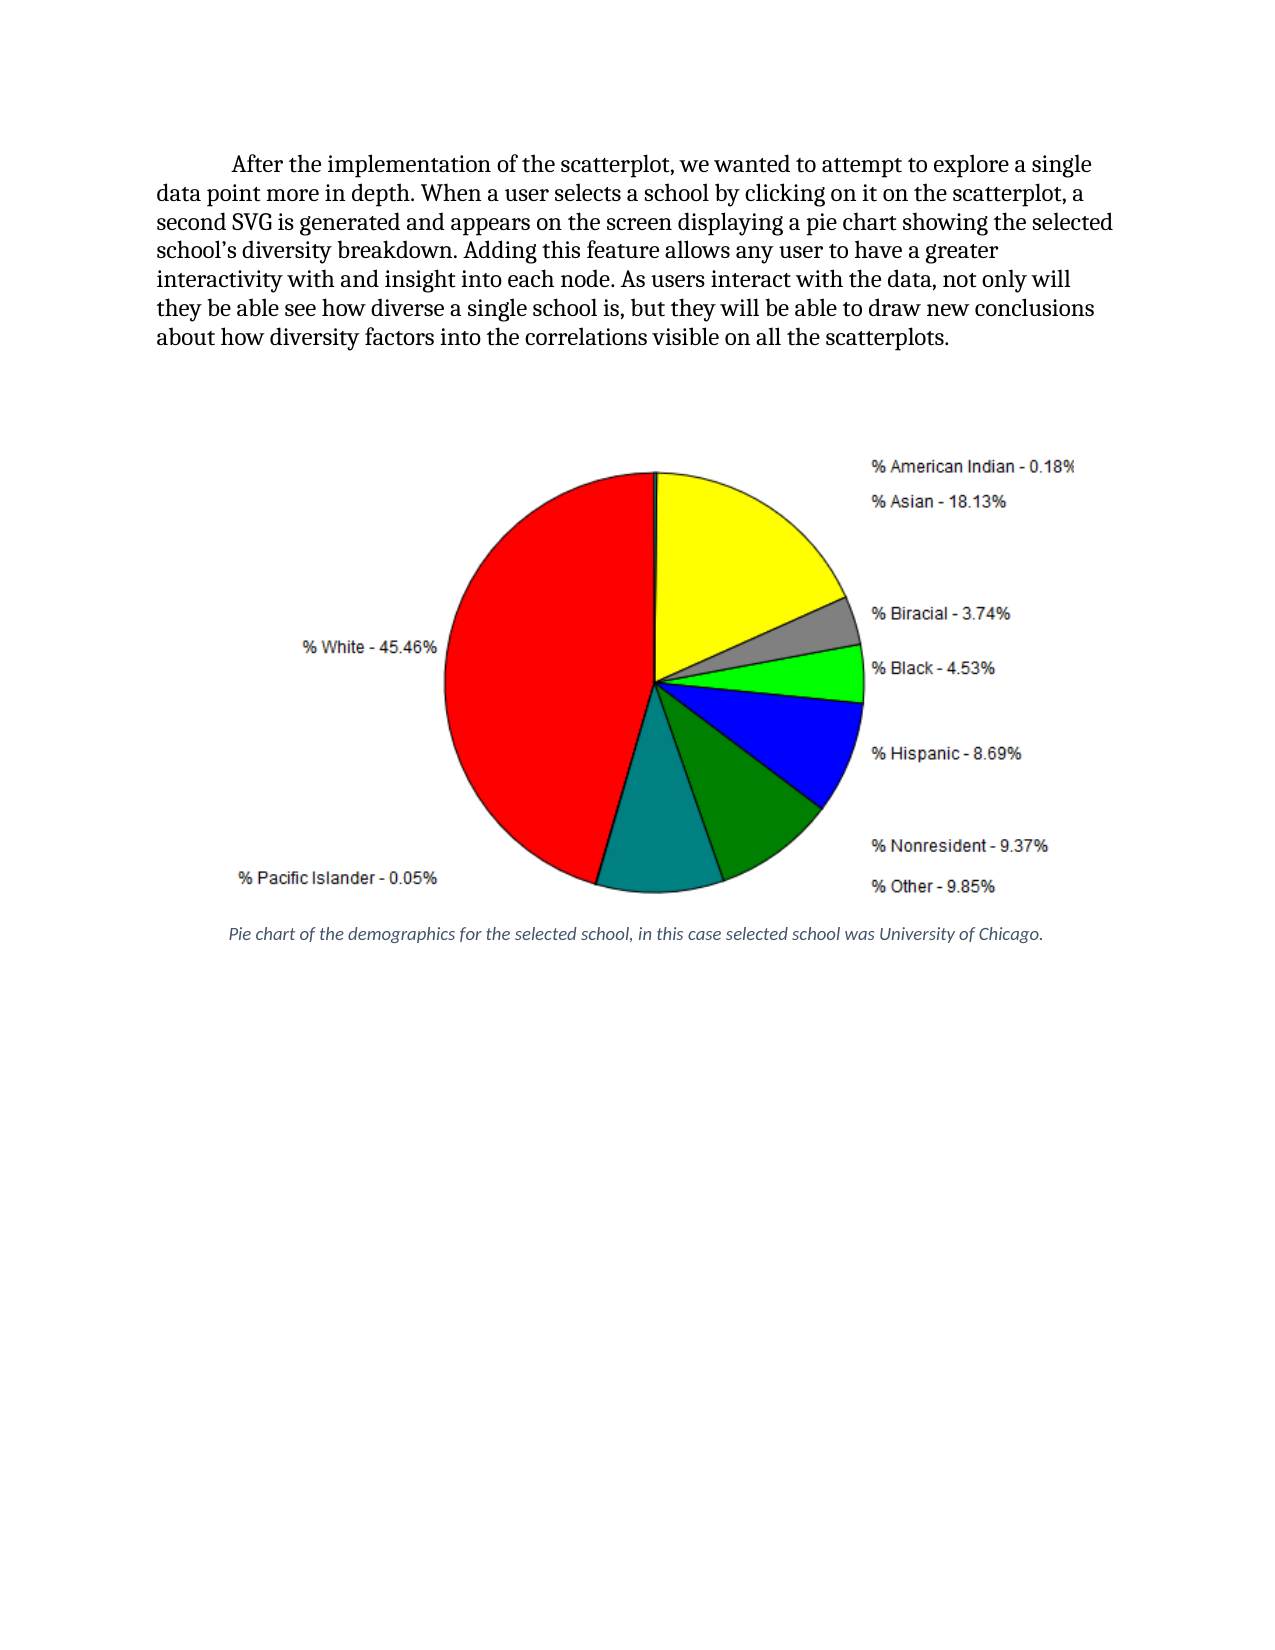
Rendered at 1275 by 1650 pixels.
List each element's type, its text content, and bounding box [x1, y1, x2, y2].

picture [231, 380, 1081, 922]
text Pie chart of the demographics for the selected school, in this case selected school was University of Chicago. [156, 922, 1118, 945]
text After the implementation of the scatterplot, we wanted to attempt to explore a single data point more in depth. When a user selects a school by clicking on it on the scatterplot, a second SVG is generated and appears on the screen displaying a pie chart showing the selected school’s diversity breakdown. Adding this feature allows any user to have a greater interactivity with and insight into each node. As users interact with the data, not only will they be able see how diverse a single school is, but they will be able to draw new conclusions about how diversity factors into the correlations visible on all the scatterplots. [156, 150, 1118, 351]
